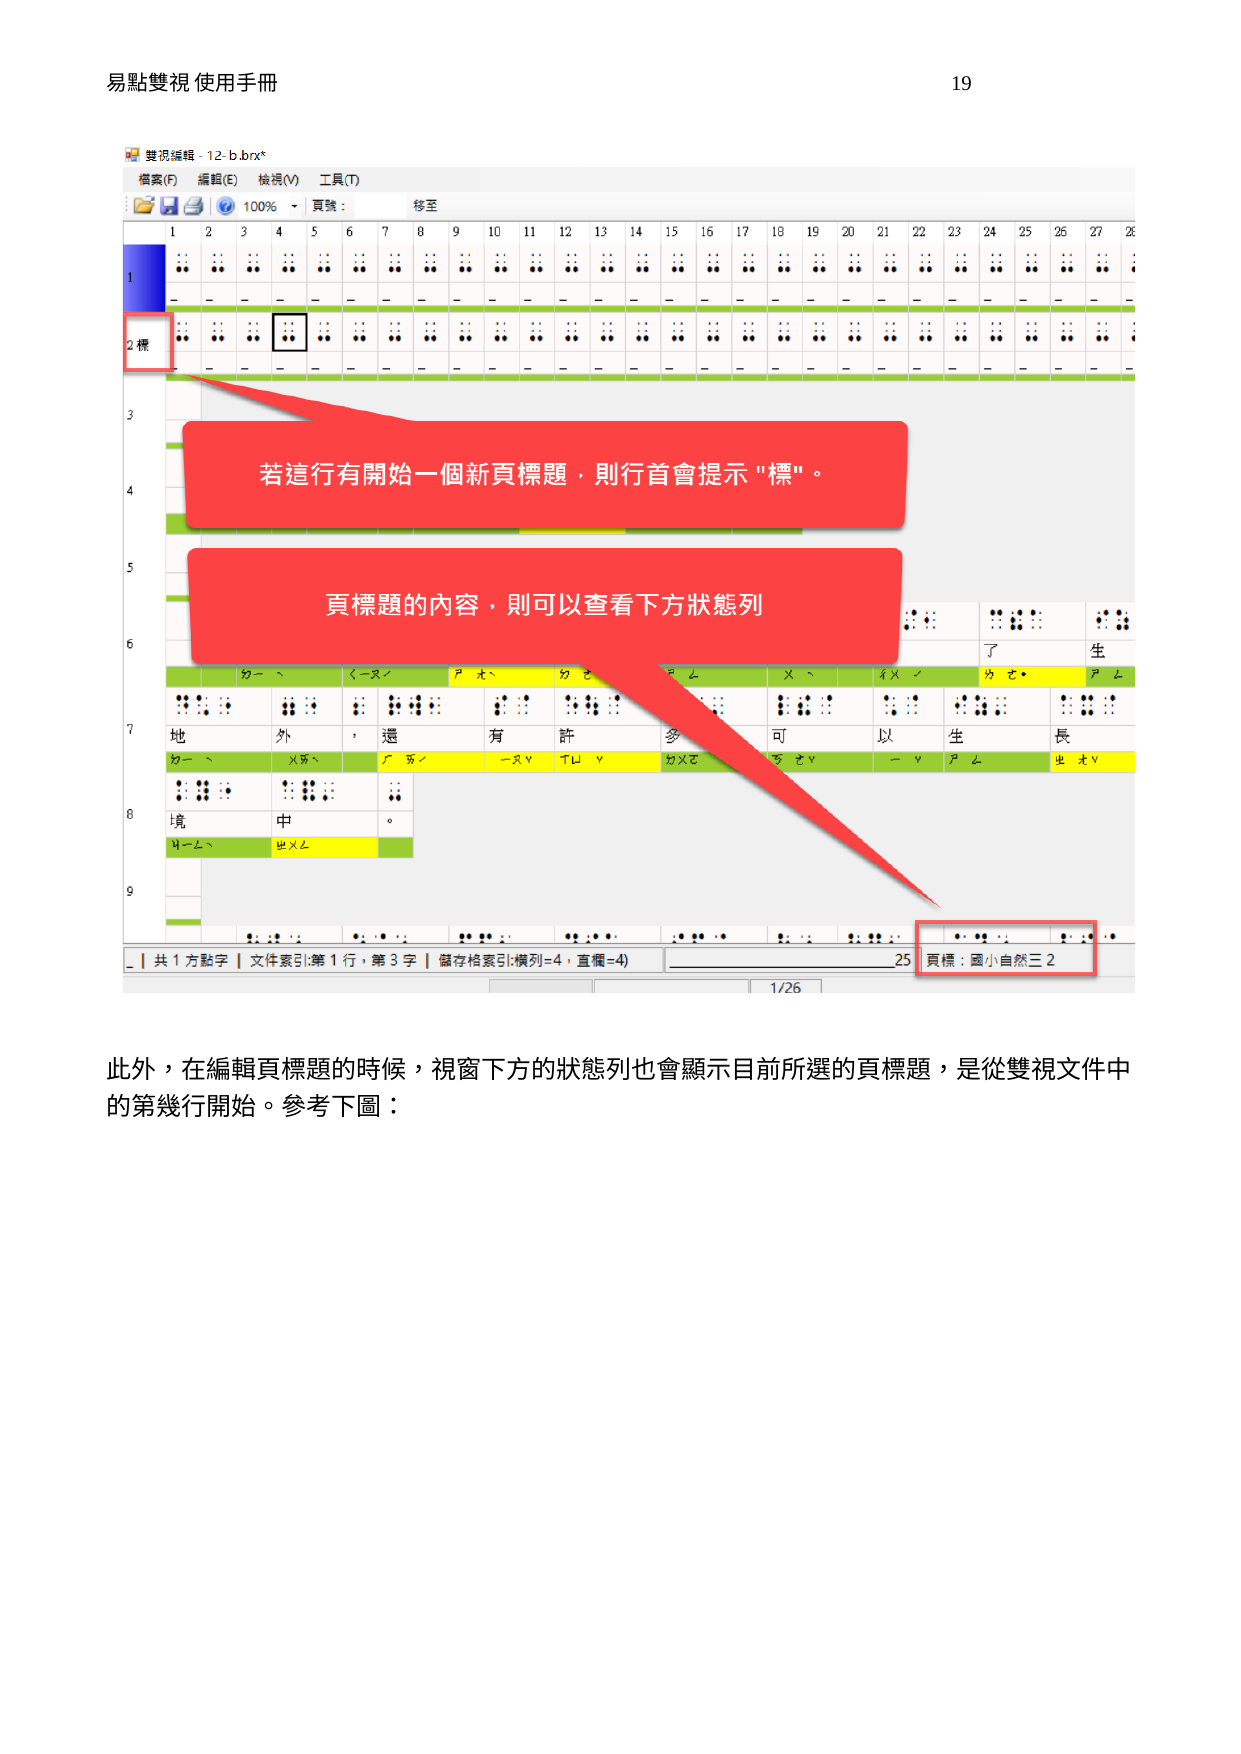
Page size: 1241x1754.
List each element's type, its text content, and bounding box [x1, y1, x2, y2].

text 此外，在編輯頁標題的時候，視窗下方的狀態列也會顯示目前所選的頁標題，是從雙視文件中的第幾行開始。參考下圖： [106, 1050, 1152, 1122]
picture [122, 147, 1135, 993]
